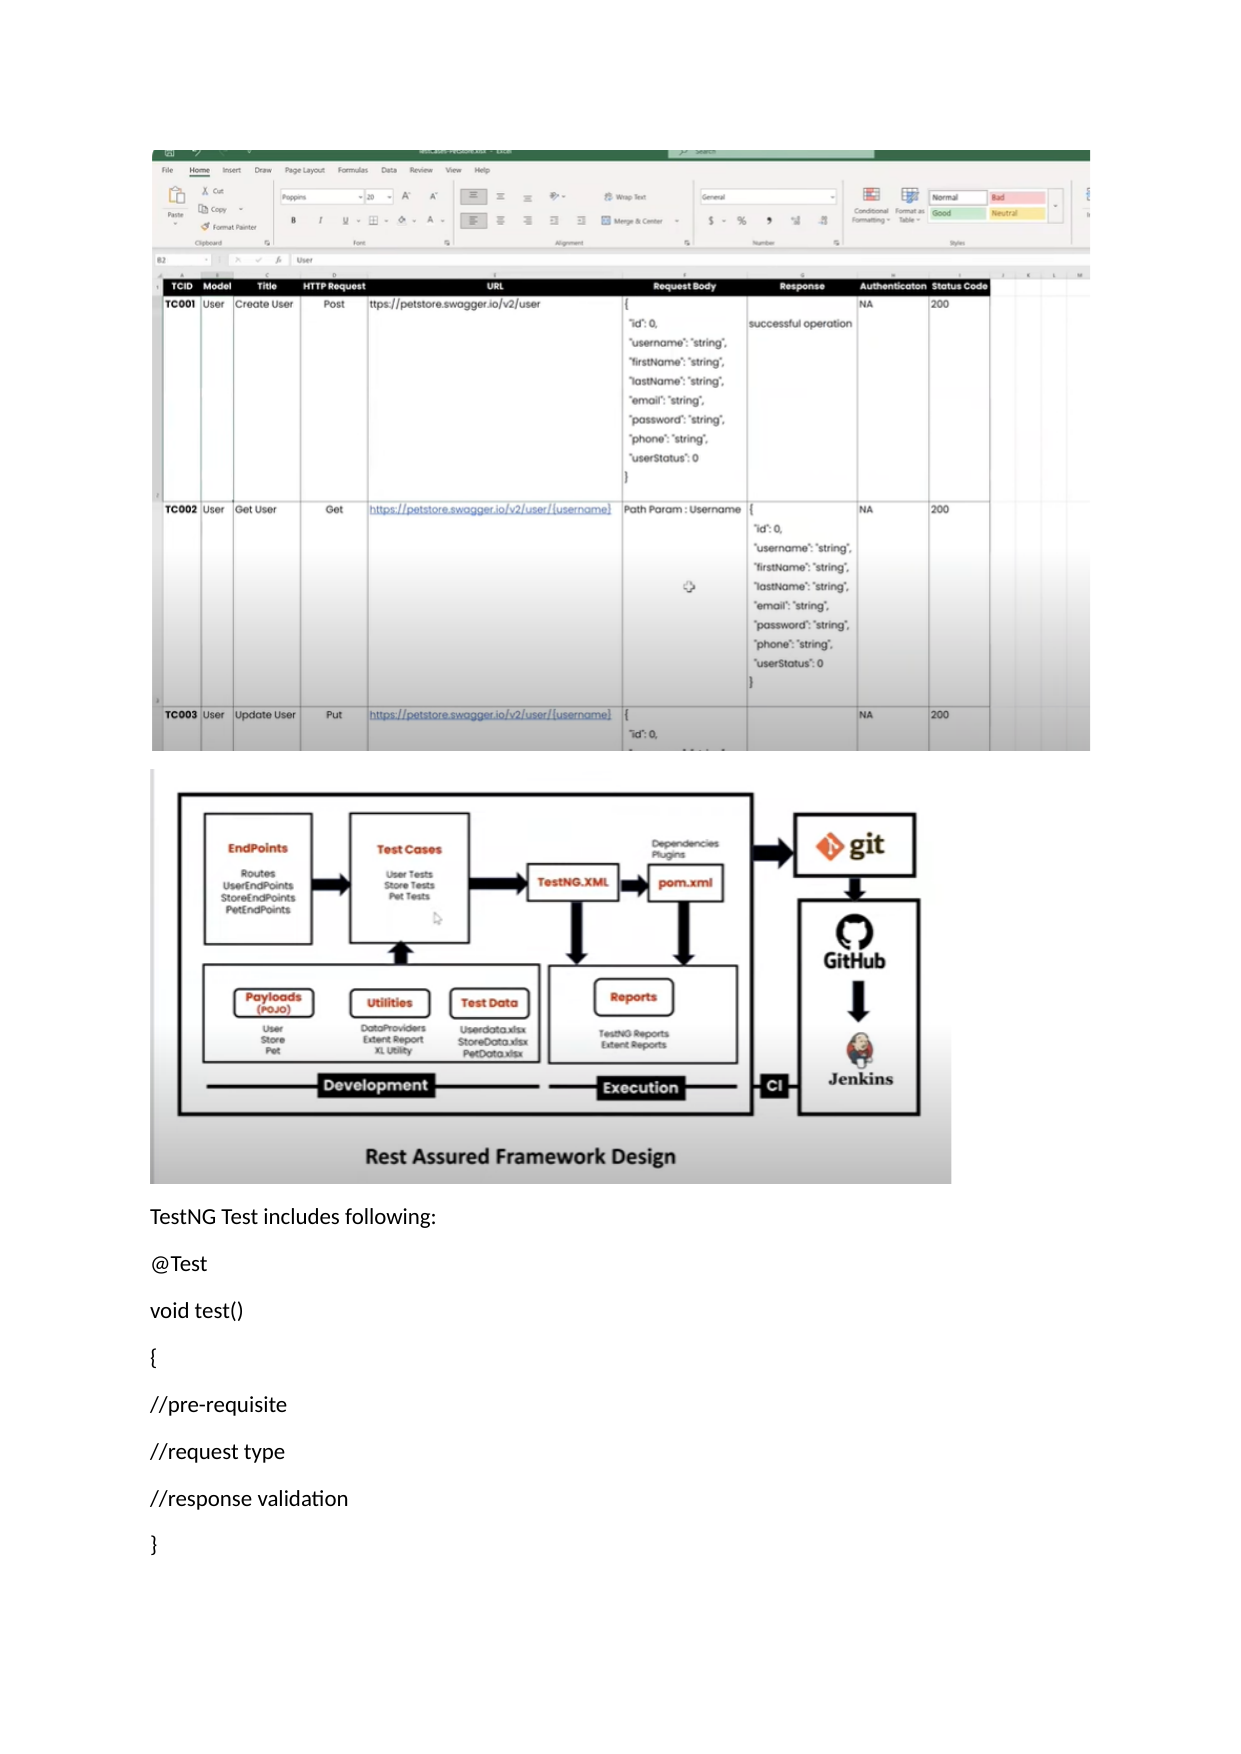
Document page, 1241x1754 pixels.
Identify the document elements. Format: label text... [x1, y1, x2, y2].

picture [150, 769, 952, 1184]
text TestNG Test includes following: [150, 1202, 1090, 1230]
text @Test [150, 1249, 1090, 1277]
text //pre-requisite [150, 1390, 1090, 1418]
text //request type [150, 1437, 1090, 1465]
text //response validation [150, 1484, 1090, 1512]
text { [150, 1343, 1090, 1371]
picture [150, 150, 1091, 751]
text void test() [150, 1296, 1090, 1324]
text } [150, 1531, 1090, 1558]
